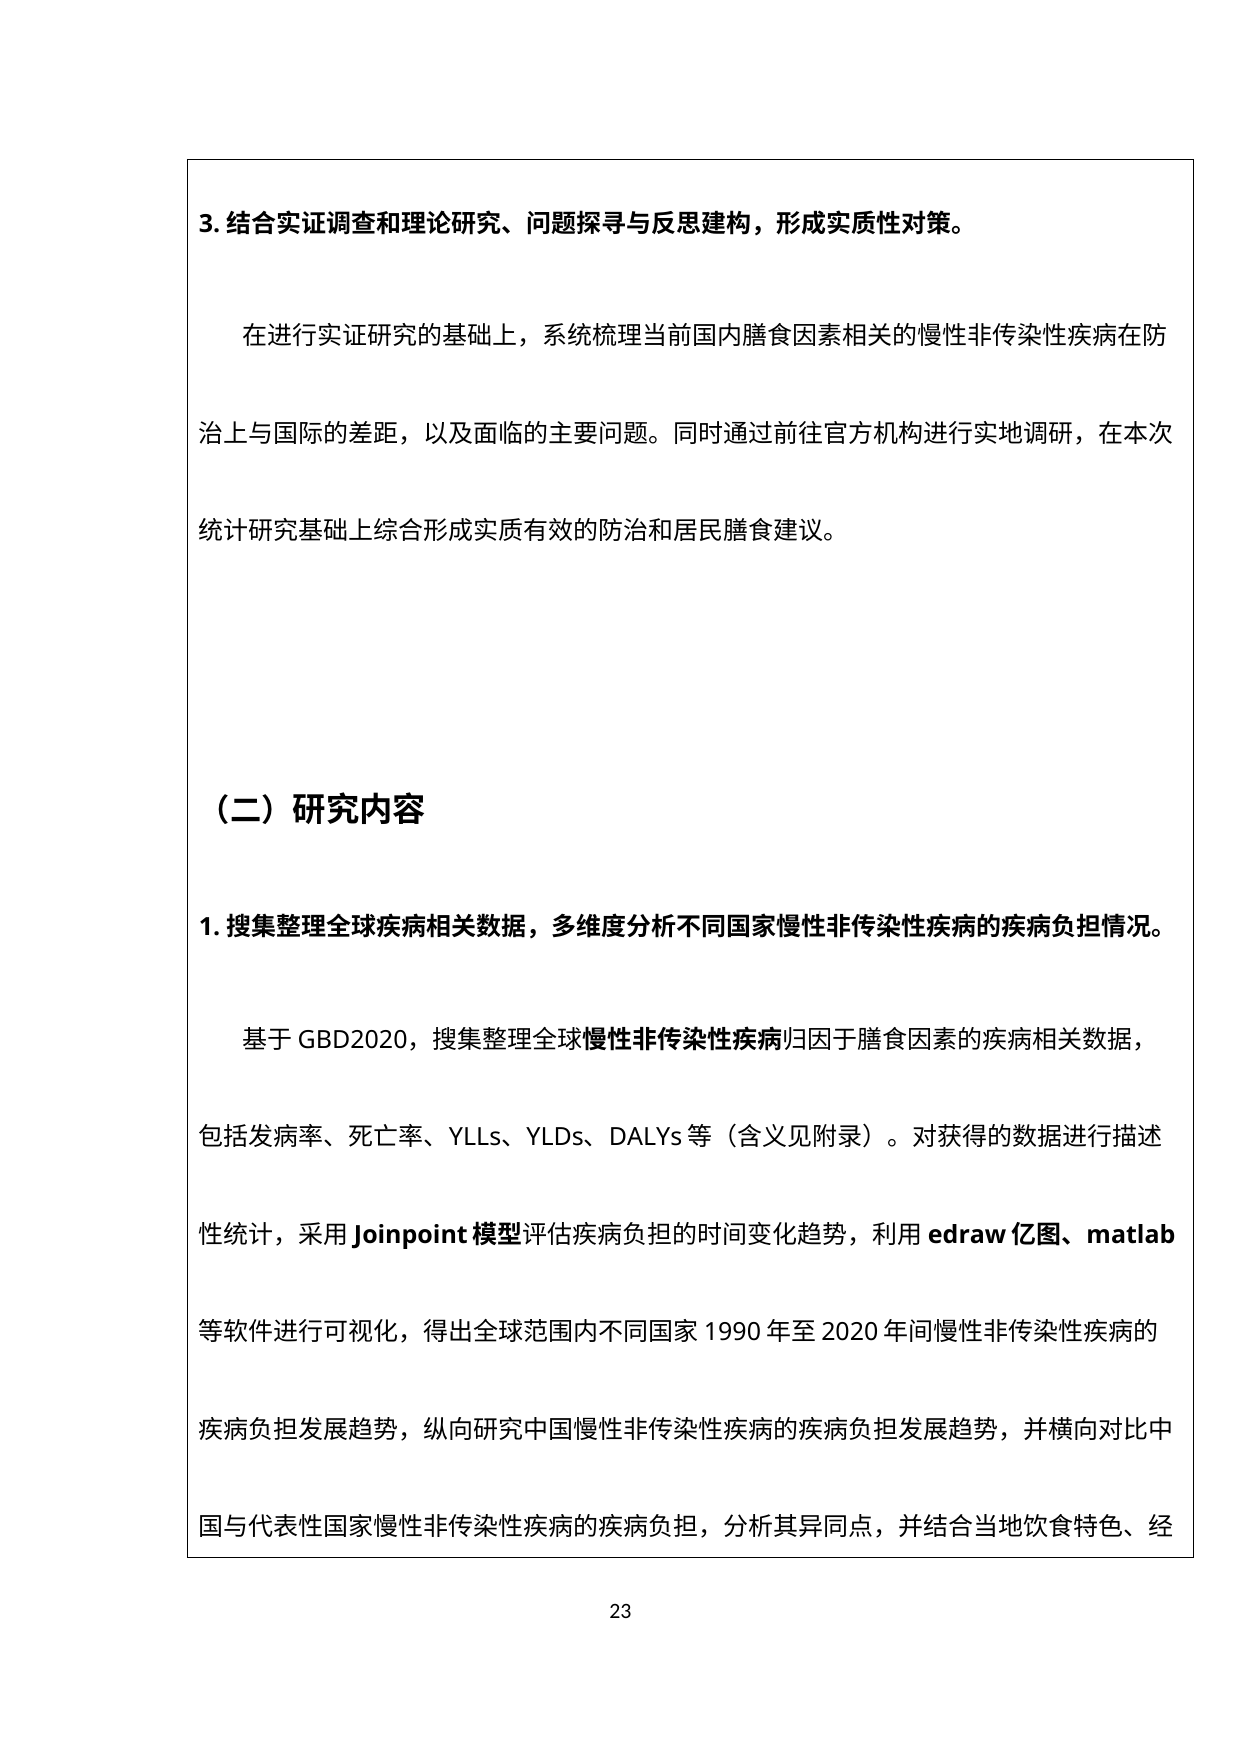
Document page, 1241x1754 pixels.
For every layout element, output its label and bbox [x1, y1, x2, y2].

table_cell [188, 160, 1193, 1557]
